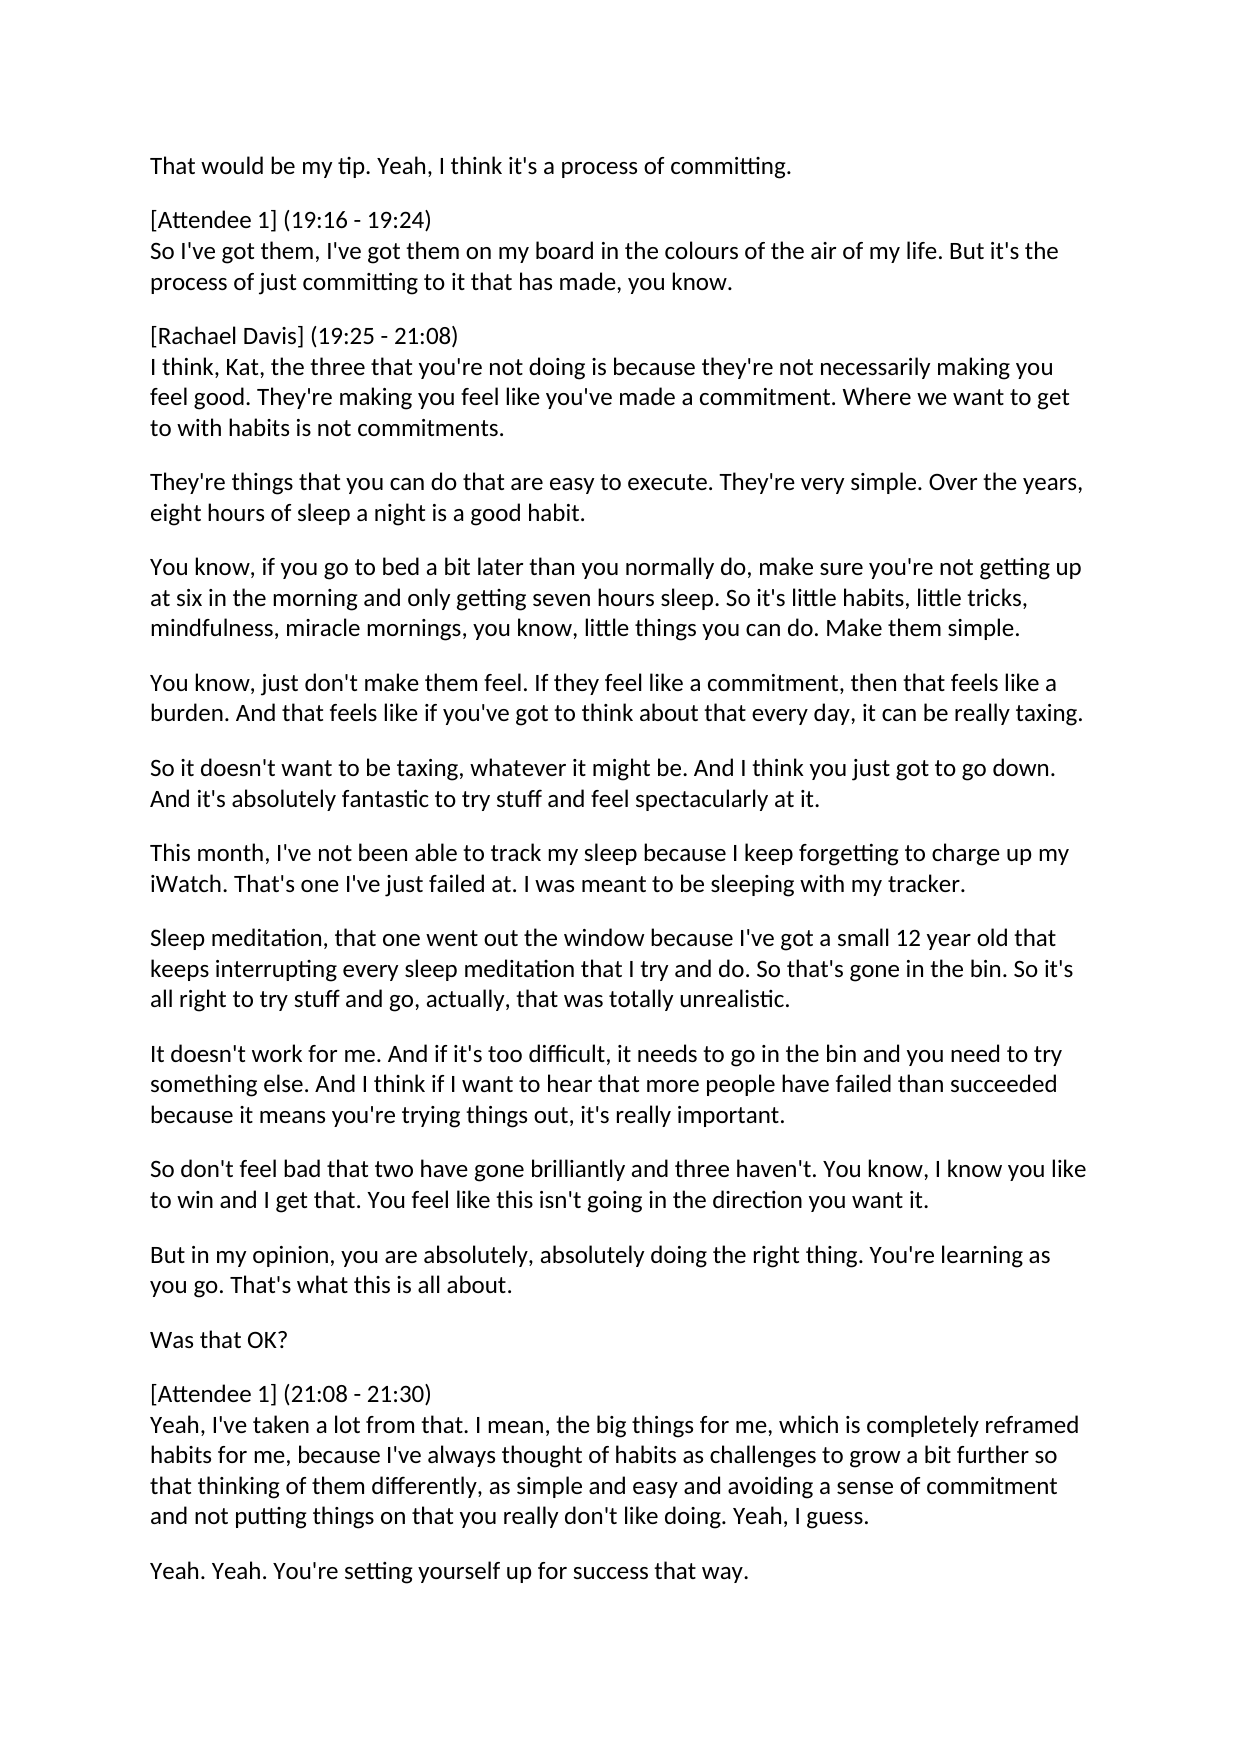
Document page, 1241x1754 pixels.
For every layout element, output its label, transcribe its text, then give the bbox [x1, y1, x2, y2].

text [Rachael Davis] (19:25 - 21:08) [150, 320, 1090, 351]
text So don't feel bad that two have gone brilliantly and three haven't. You know, I know you like to win and I get that. You feel like this isn't going in the direction you want it. [150, 1154, 1090, 1215]
text Yeah. Yeah. You're setting yourself up for success that way. [150, 1555, 1090, 1586]
text I think, Kat, the three that you're not doing is because they're not necessarily making you feel good. They're making you feel like you've made a commitment. Where we want to get to with habits is not commitments. [150, 351, 1090, 442]
text [Attendee 1] (19:16 - 19:24) [150, 204, 1090, 235]
text They're things that you can do that are easy to execute. They're very simple. Over the years, eight hours of sleep a night is a good habit. [150, 466, 1090, 527]
text So I've got them, I've got them on my board in the colours of the air of my life. But it's the process of just committing to it that has made, you know. [150, 235, 1090, 296]
text Yeah, I've taken a lot from that. I mean, the big things for me, which is completely reframed habits for me, because I've always thought of habits as challenges to grow a bit further so that thinking of them differently, as simple and easy and avoiding a sense of commitment and not putting things on that you really don't like doing. Yeah, I guess. [150, 1409, 1090, 1531]
text Sleep meditation, that one went out the window because I've got a small 12 year old that keeps interrupting every sleep meditation that I try and do. So that's gone in the bin. So it's all right to try stuff and go, actually, that was totally unrealistic. [150, 922, 1090, 1014]
text You know, just don't make them feel. If they feel like a commitment, then that feels like a burden. And that feels like if you've got to think about that every day, it can be really taxing. [150, 667, 1090, 728]
text You know, if you go to bed a bit later than you normally do, make sure you're not getting up at six in the morning and only getting seven hours sleep. So it's little habits, little tricks, mindfulness, miracle mornings, you know, little things you can do. Make them simple. [150, 551, 1090, 643]
text That would be my tip. Yeah, I think it's a process of committing. [150, 150, 1090, 181]
text Was that OK? [150, 1324, 1090, 1354]
text So it doesn't want to be taxing, whatever it might be. And I think you just got to go down. And it's absolutely fantastic to try stuff and feel spectacularly at it. [150, 752, 1090, 813]
text This month, I've not been able to track my sleep because I keep forgetting to charge up my iWatch. That's one I've just failed at. I was meant to be sleeping with my tracker. [150, 837, 1090, 898]
text [Attendee 1] (21:08 - 21:30) [150, 1378, 1090, 1409]
text But in my opinion, you are absolutely, absolutely doing the right thing. You're learning as you go. That's what this is all about. [150, 1239, 1090, 1300]
text It doesn't work for me. And if it's too difficult, it needs to go in the bin and you need to try something else. And I think if I want to hear that more people have failed than succeeded because it means you're trying things out, it's really important. [150, 1038, 1090, 1129]
